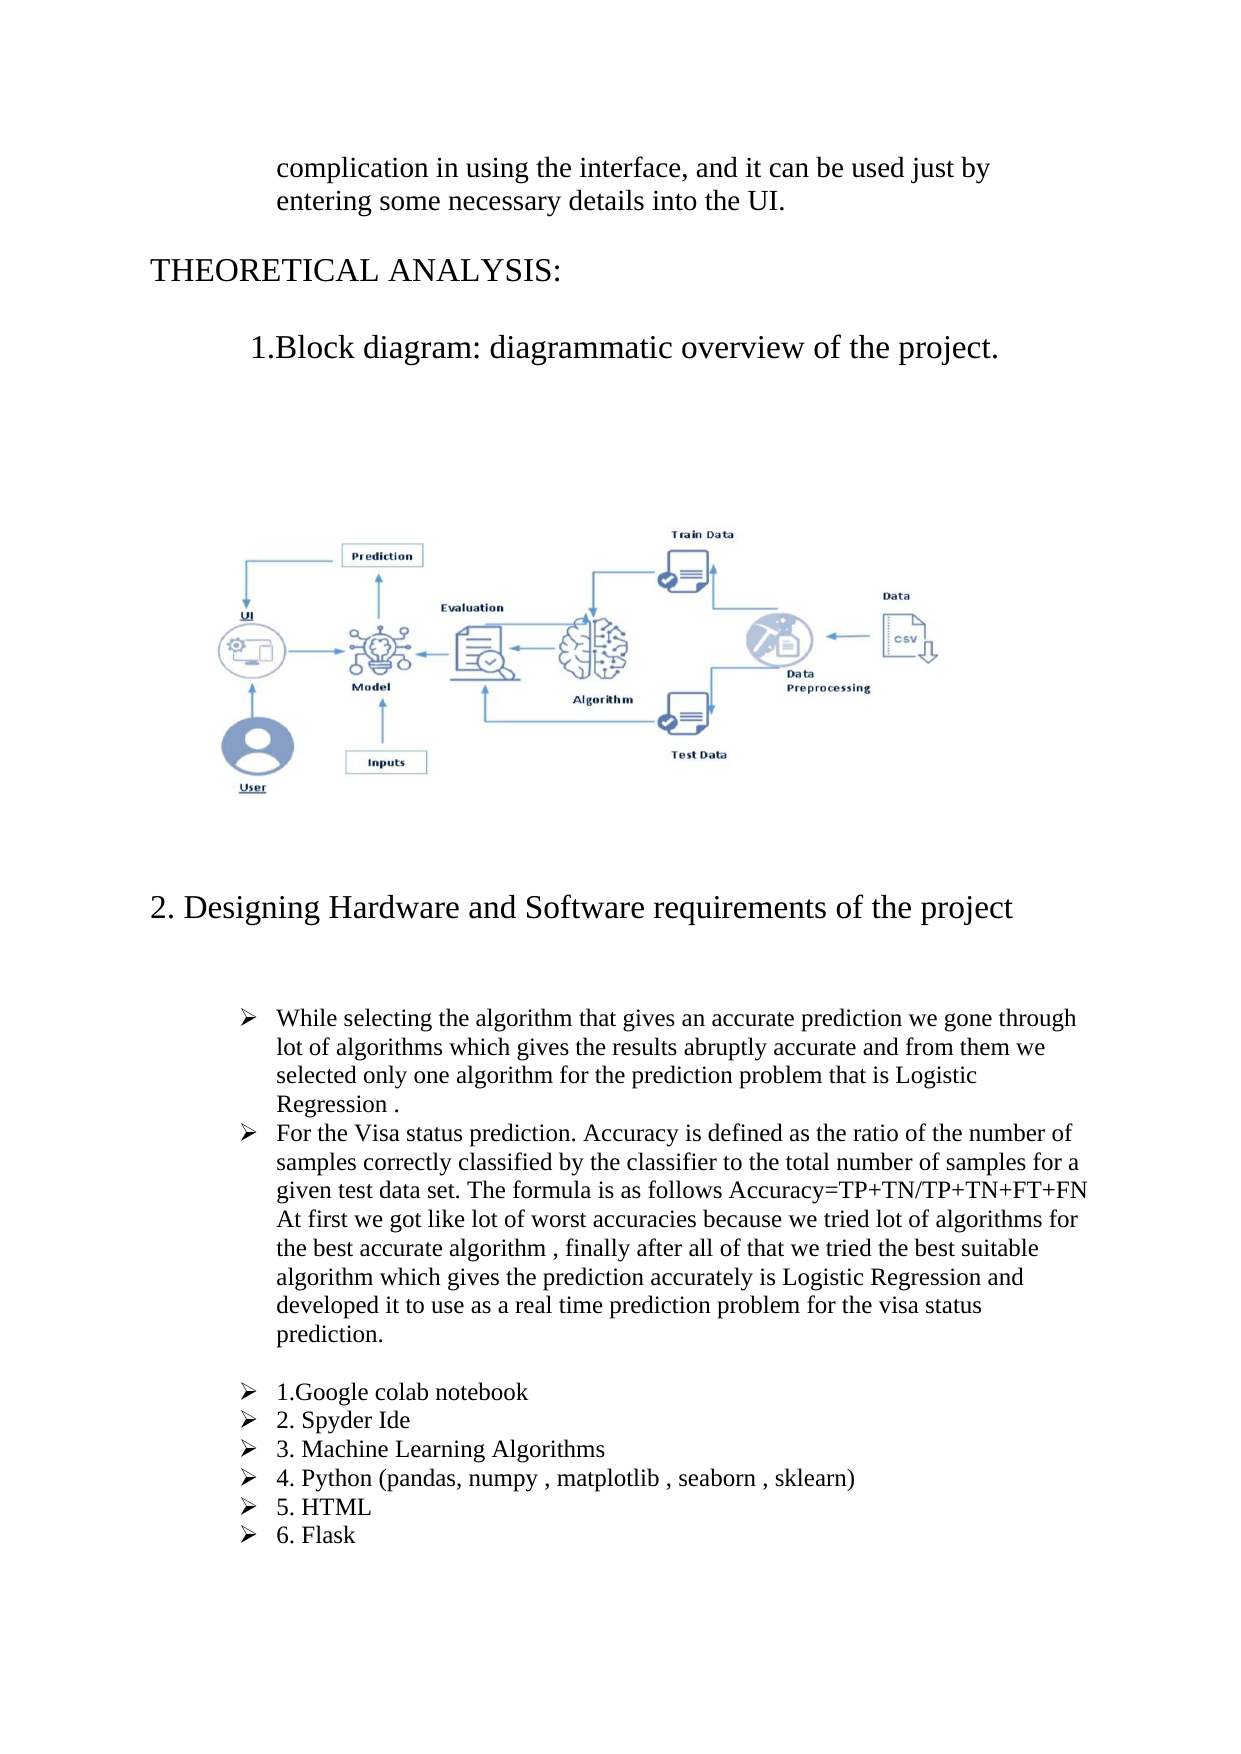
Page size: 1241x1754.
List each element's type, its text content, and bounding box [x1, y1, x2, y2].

list 6. Flask [239, 1520, 1090, 1549]
list While selecting the algorithm that gives an accurate prediction we gone through lot of algorithms which gives the results abruptly accurate and from them we selected only one algorithm for the prediction problem that is Logistic Regression . [239, 1003, 1090, 1118]
list 5. HTML [239, 1492, 1090, 1520]
text THEORETICAL ANALYSIS: [150, 251, 1090, 289]
picture [150, 442, 1021, 860]
list 3. Machine Learning Algorithms [239, 1434, 1090, 1463]
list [239, 150, 1090, 217]
text 2. Designing Hardware and Software requirements of the project [150, 888, 1090, 926]
text 1.Block diagram: diagrammatic overview of the project. [150, 327, 1090, 366]
list 4. Python (pandas, numpy , matplotlib , seaborn , sklearn) [239, 1463, 1090, 1492]
list 2. Spyder Ide [239, 1405, 1090, 1434]
list For the Visa status prediction. Accuracy is defined as the ratio of the number of samples correctly classified by the classifier to the total number of samples for a given test data set. The formula is as follows Accuracy=TP+TN/TP+TN+FT+FN At first we got like lot of worst accuracies because we tried lot of algorithms for the best accurate algorithm , finally after all of that we tried the best suitable algorithm which gives the prediction accurately is Logistic Regression and developed it to use as a real time prediction problem for the visa status prediction. [239, 1118, 1090, 1348]
list 1.Google colab notebook [239, 1377, 1090, 1405]
